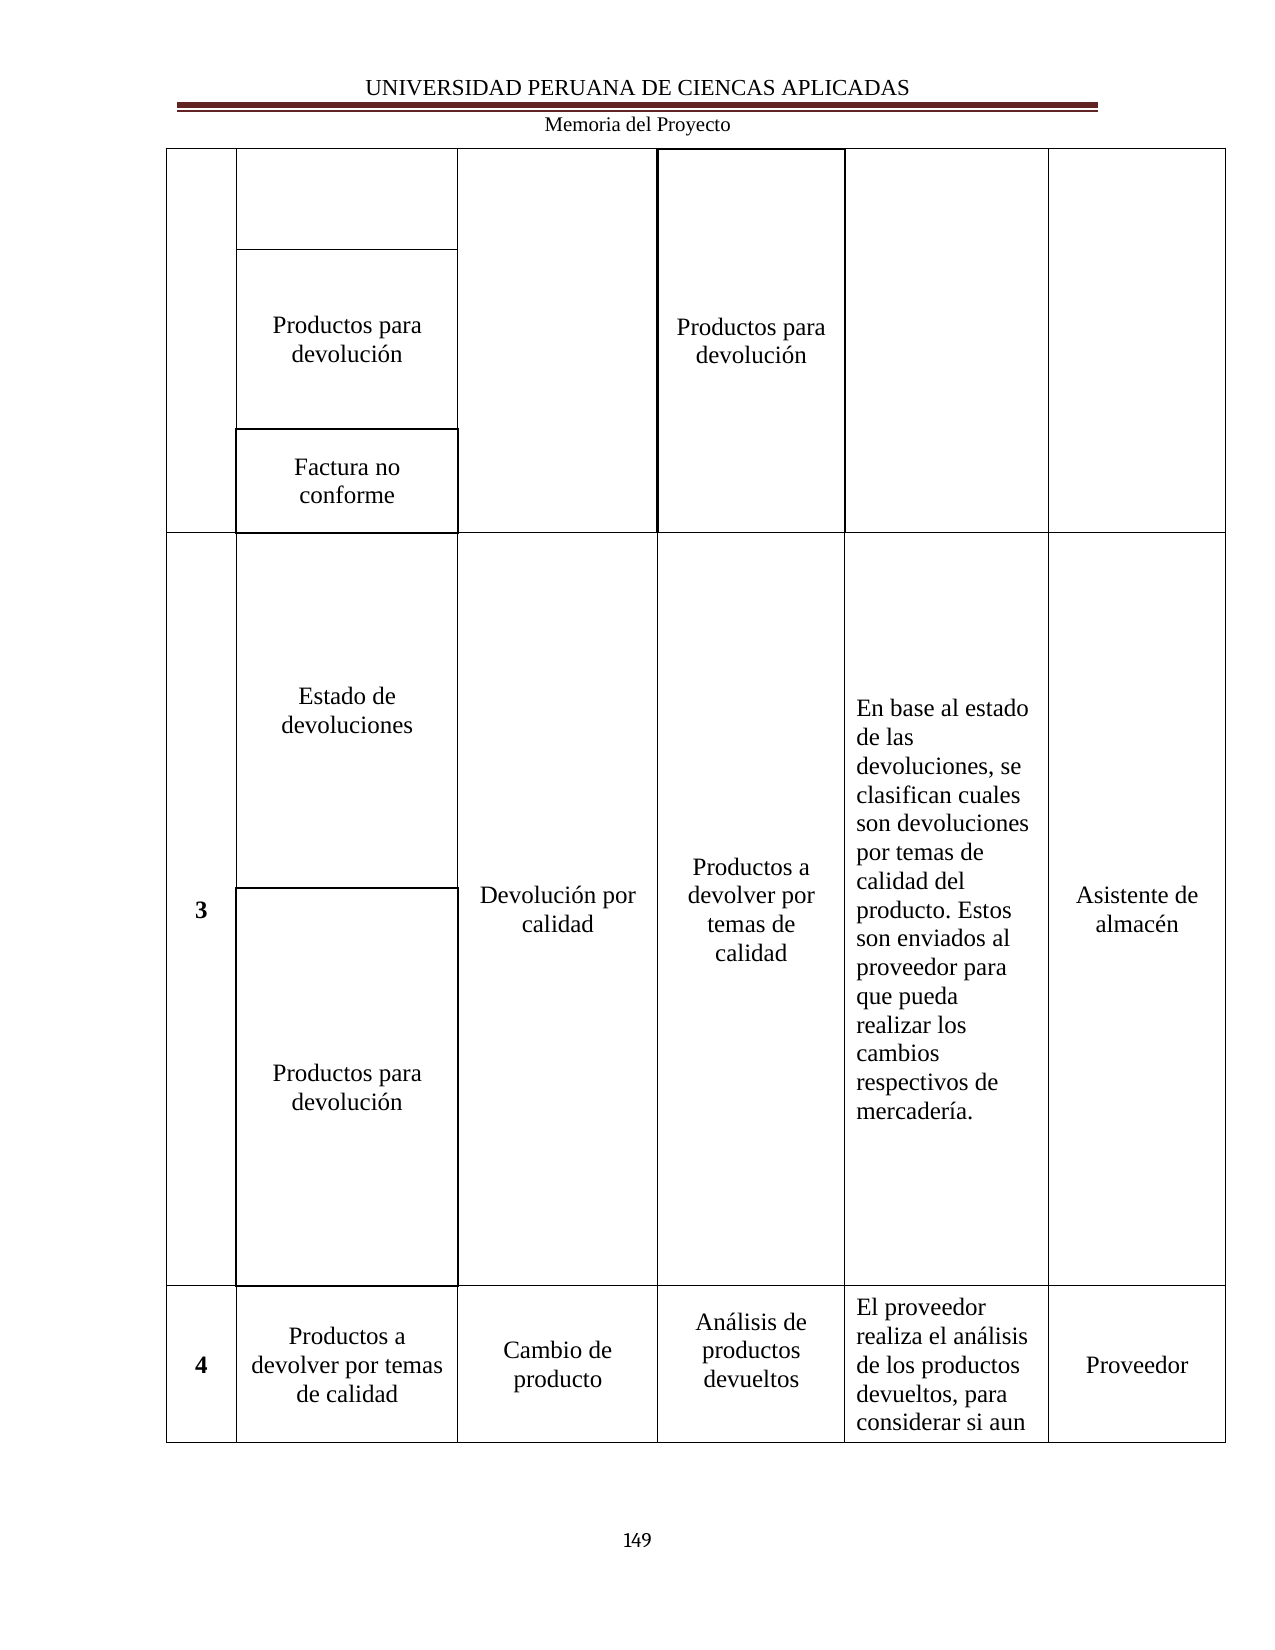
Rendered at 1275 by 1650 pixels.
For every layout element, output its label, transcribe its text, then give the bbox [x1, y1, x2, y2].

table_cell Proveedor [1049, 1286, 1225, 1442]
table_cell Productos para devolución [659, 150, 844, 532]
table_cell Productos para devolución [237, 250, 457, 427]
table_cell 3 [167, 533, 236, 1284]
table_cell Productos a devolver por temas de calidad [658, 533, 844, 1284]
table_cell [658, 1286, 844, 1442]
table_cell Asistente de almacén [1049, 533, 1225, 1284]
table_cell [237, 149, 457, 249]
table_cell Devolución por calidad [458, 533, 657, 1284]
table_cell Factura no conforme [237, 430, 457, 532]
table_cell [845, 1286, 1048, 1442]
table_cell Productos a devolver por temas de calidad [237, 1287, 457, 1442]
table_cell En base al estado de las devoluciones, se clasifican cuales son devoluciones por temas de calidad del producto. Estos son enviados al proveedor para que pueda realizar los cambios respectivos de mercadería. [845, 533, 1048, 1284]
table_cell Estado de devoluciones [237, 534, 457, 887]
table_cell 4 [167, 1286, 236, 1442]
table_cell Cambio de producto [458, 1286, 657, 1442]
table_cell Productos para devolución [237, 889, 457, 1284]
